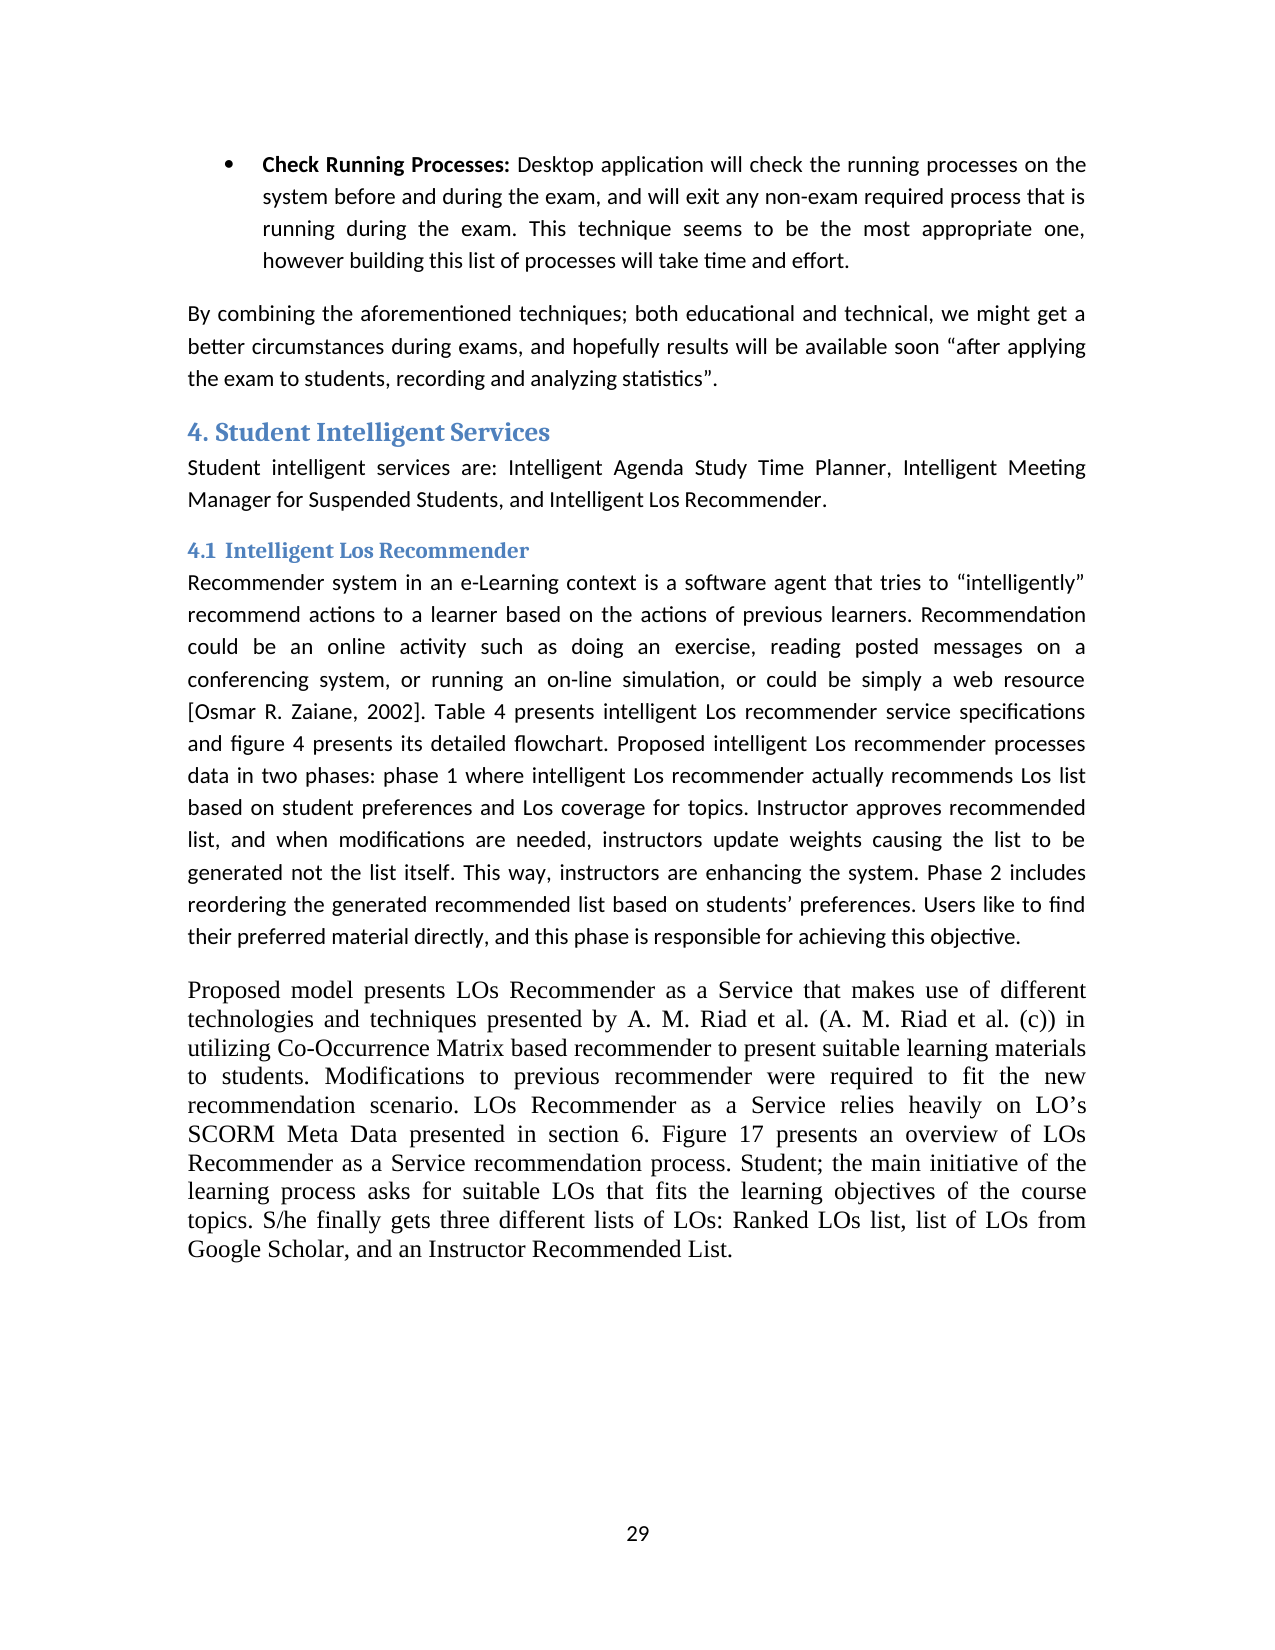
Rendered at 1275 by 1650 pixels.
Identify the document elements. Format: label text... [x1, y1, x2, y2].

text Student intelligent services are: Intelligent Agenda Study Time Planner, Intelligent Meeting Manager for Suspended Students, and Intelligent Los Recommender. [187, 453, 1087, 513]
list Check Running Processes: Desktop application will check the running processes on the system before and during the exam, and will exit any non-exam required process that is running during the exam. This technique seems to be the most appropriate one, however building this list of processes will take time and effort. [225, 150, 1087, 274]
text Proposed model presents LOs Recommender as a Service that makes use of different technologies and techniques presented by A. M. Riad et al. (A. M. Riad et al. (c)) in utilizing Co-Occurrence Matrix based recommender to present suitable learning materials to students. Modifications to previous recommender were required to fit the new recommendation scenario. LOs Recommender as a Service relies heavily on LO’s SCORM Meta Data presented in section 6. Figure 17 presents an overview of LOs Recommender as a Service recommendation process. Student; the main initiative of the learning process asks for suitable LOs that fits the learning objectives of the course topics. S/he finally gets three different lists of LOs: Ranked LOs list, list of LOs from Google Scholar, and an Instructor Recommended List. [187, 975, 1087, 1263]
subtitle Intelligent Los Recommender [187, 538, 1087, 564]
subtitle Student Intelligent Services [187, 417, 1087, 448]
text Recommender system in an e-Learning context is a software agent that tries to “intelligently” recommend actions to a learner based on the actions of previous learners. Recommendation could be an online activity such as doing an exercise, reading posted messages on a conferencing system, or running an on-line simulation, or could be simply a web resource [Osmar R. Zaiane, 2002]. Table 4 presents intelligent Los recommender service specifications and figure 4 presents its detailed flowchart. Proposed intelligent Los recommender processes data in two phases: phase 1 where intelligent Los recommender actually recommends Los list based on student preferences and Los coverage for topics. Instructor approves recommended list, and when modifications are needed, instructors update weights causing the list to be generated not the list itself. This way, instructors are enhancing the system. Phase 2 includes reordering the generated recommended list based on students’ preferences. Users like to find their preferred material directly, and this phase is responsible for achieving this objective. [187, 568, 1087, 950]
text By combining the aforementioned techniques; both educational and technical, we might get a better circumstances during exams, and hopefully results will be available soon “after applying the exam to students, recording and analyzing statistics”. [187, 299, 1087, 392]
